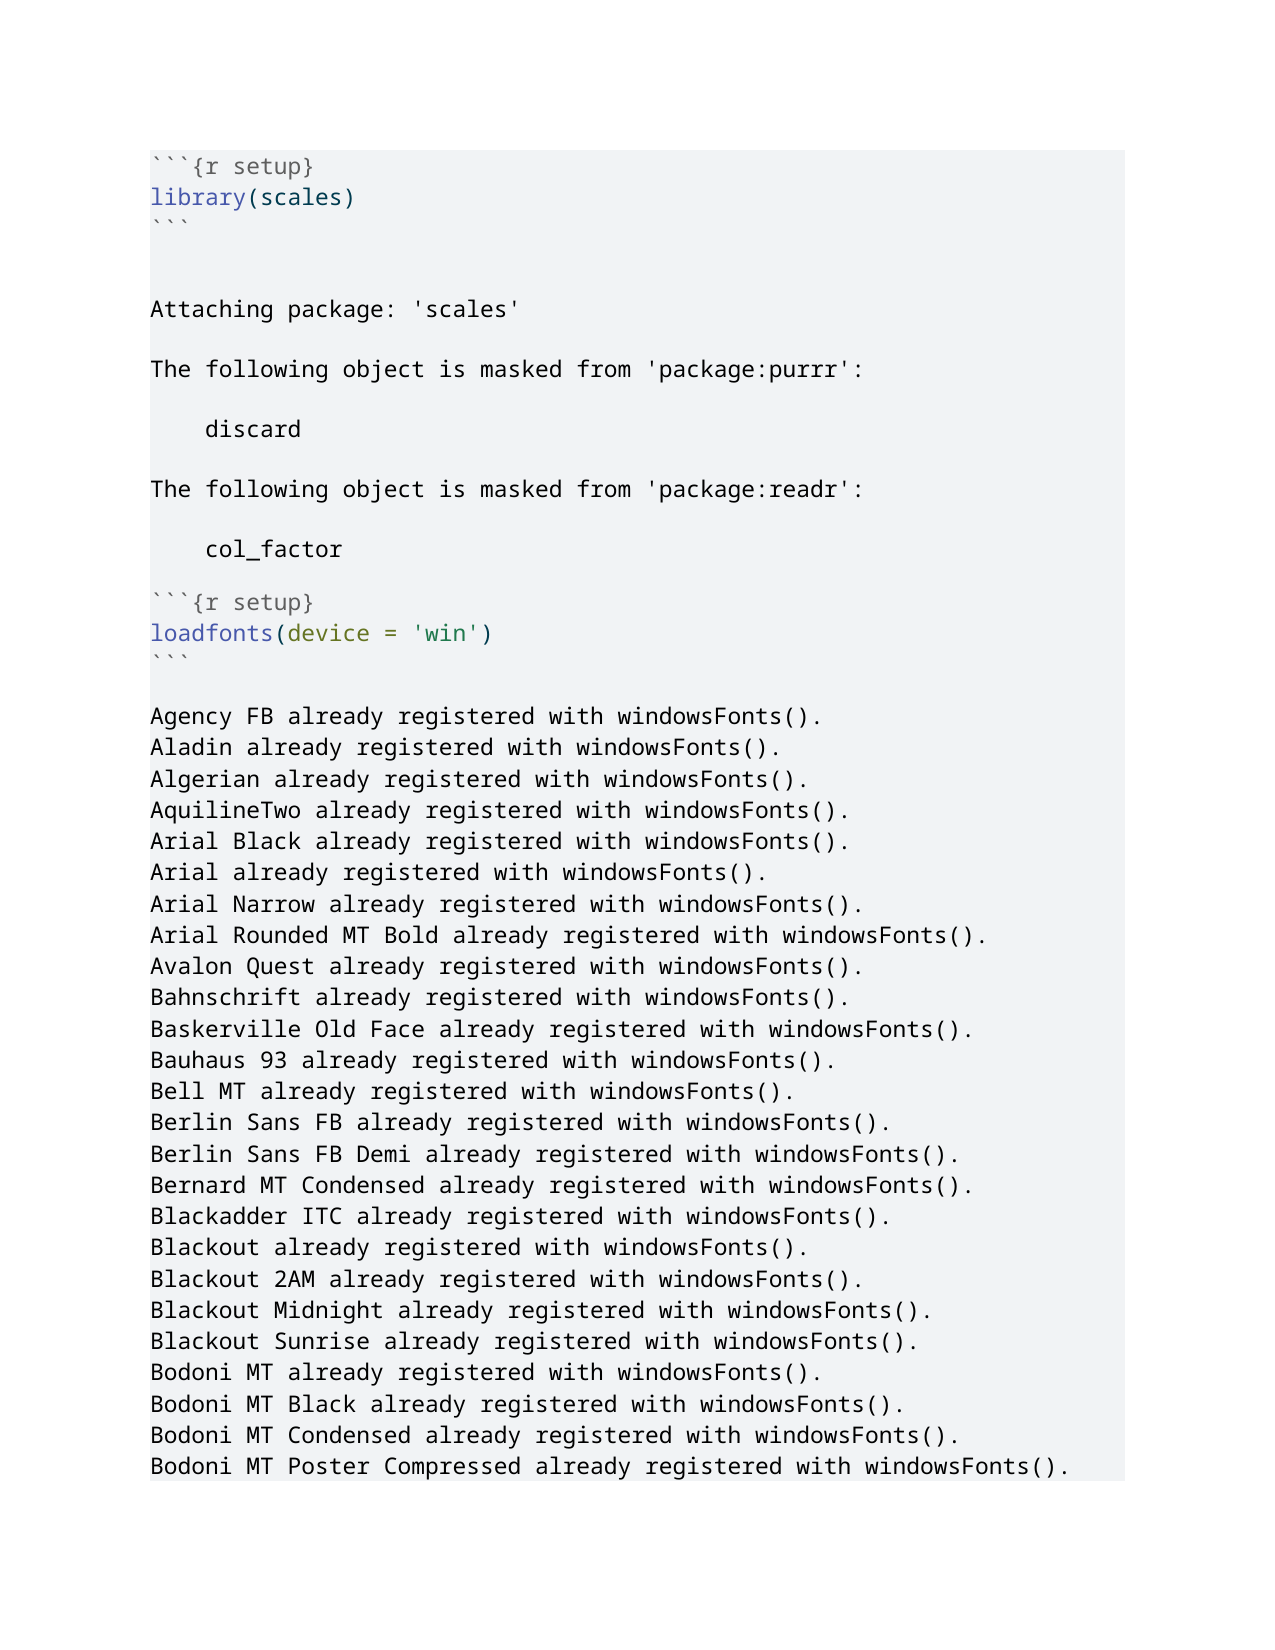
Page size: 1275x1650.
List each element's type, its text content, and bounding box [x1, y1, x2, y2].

text Attaching package: 'scales' The following object is masked from 'package:purrr': discard The following object is masked from 'package:readr': col_factor [150, 264, 1125, 564]
text ```{r setup} library(scales) ``` [150, 150, 1125, 244]
text ```{r setup} loadfonts(device = 'win') ``` [191, 585, 1125, 679]
